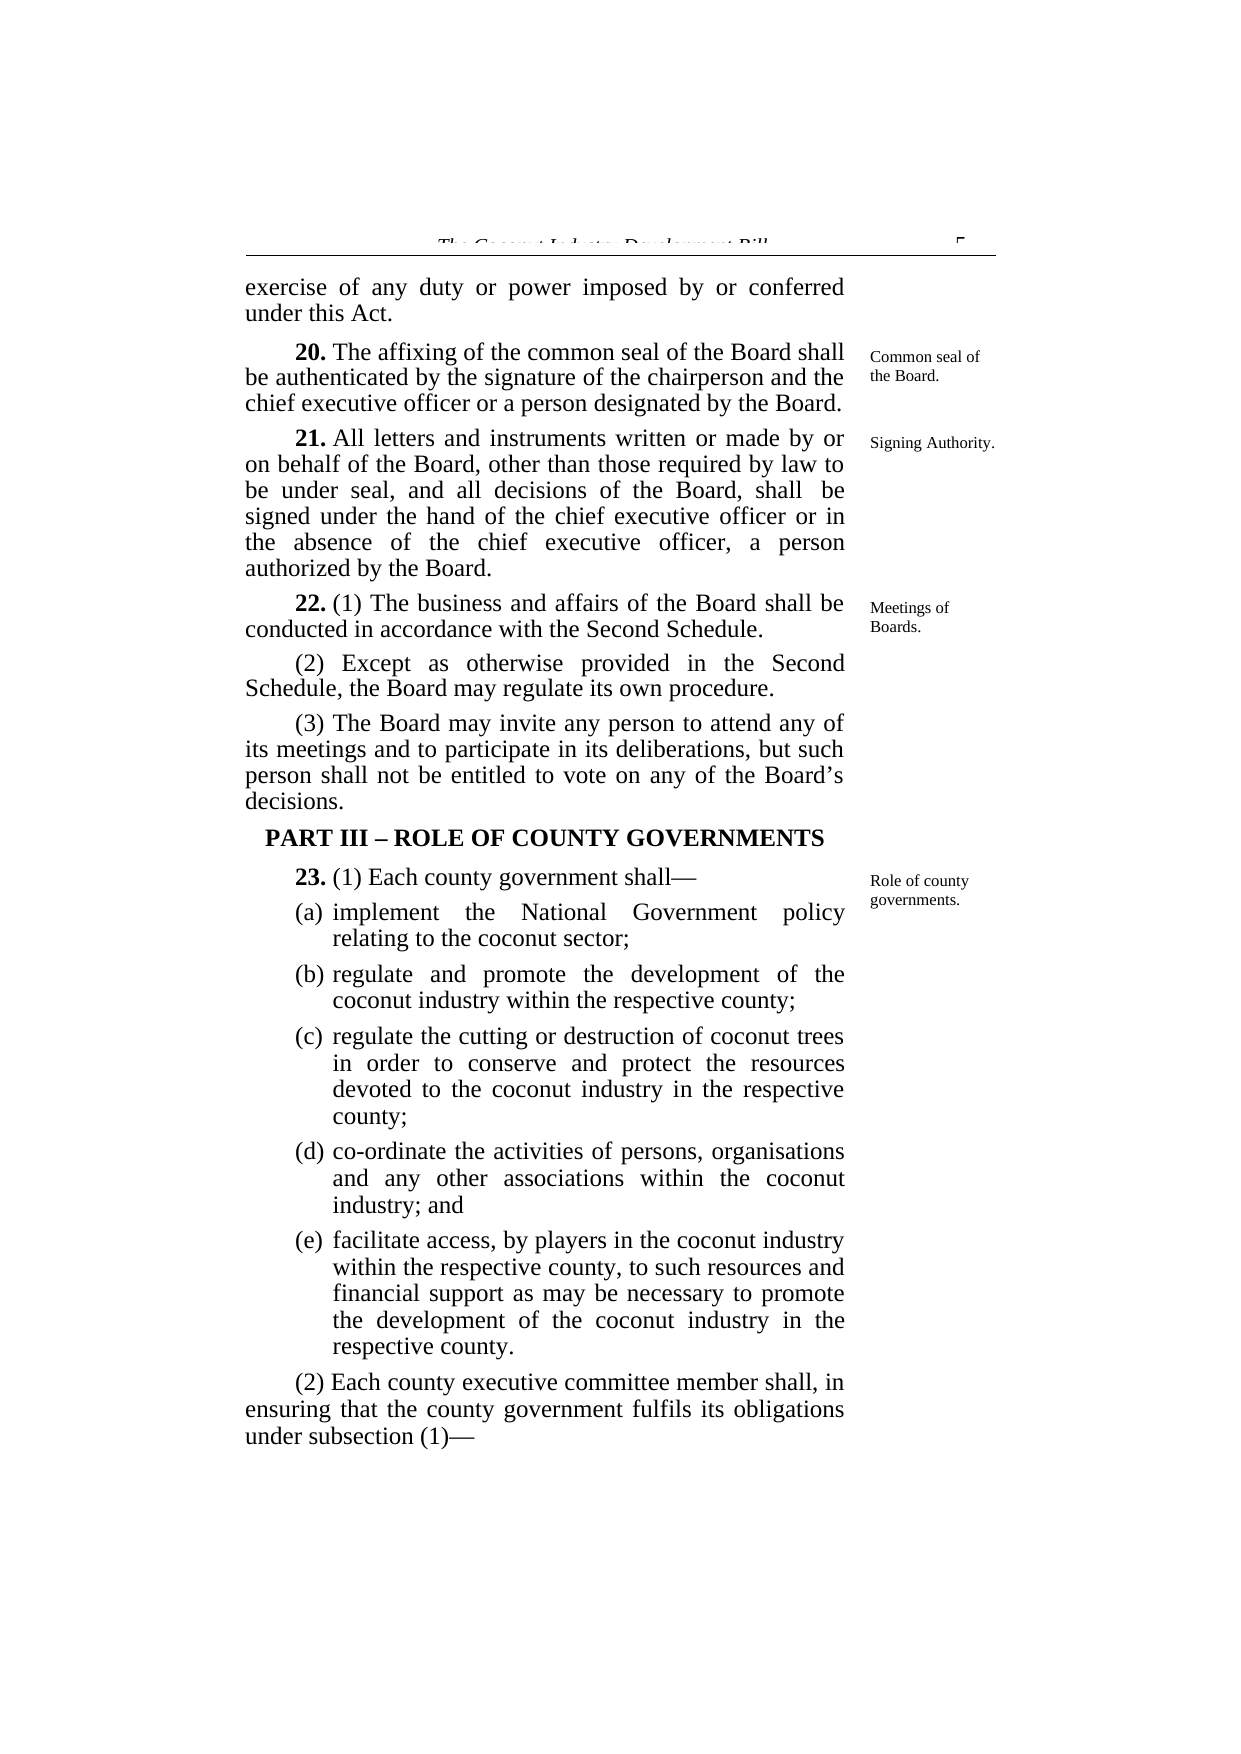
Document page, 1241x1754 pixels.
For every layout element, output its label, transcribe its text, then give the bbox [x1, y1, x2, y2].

list regulate and promote the development of the coconut industry within the respective county; [295, 961, 845, 1014]
subtitle PART III – ROLE OF COUNTY GOVERNMENTS [265, 823, 845, 851]
list regulate the cutting or destruction of coconut trees in order to conserve and protect the resources devoted to the coconut industry in the respective county; [295, 1023, 845, 1130]
text Meetings of Boards. [870, 598, 951, 636]
list co-ordinate the activities of persons, organisations and any other associations within the coconut industry; and [295, 1138, 845, 1219]
list (1) Each county government shall— [295, 862, 845, 890]
text Common seal of the Board. [870, 347, 982, 385]
text Signing Authority. [870, 433, 1065, 452]
list (1) The business and affairs of the Board shall be conducted in accordance with the Second Schedule. [245, 591, 845, 643]
list Except as otherwise provided in the Second Schedule, the Board may regulate its own procedure. [245, 652, 845, 702]
list The affixing of the common seal of the Board shall be authenticated by the signature of the chairperson and the chief executive officer or a person designated by the Board. [245, 339, 845, 417]
text Role of county governments. [870, 871, 971, 909]
list implement the National Government policy relating to the coconut sector; [295, 899, 845, 952]
list facilitate access, by players in the coconut industry within the respective county, to such resources and financial support as may be necessary to promote the development of the coconut industry in the respective county. [295, 1228, 845, 1360]
list The Board may invite any person to attend any of its meetings and to participate in its deliberations, but such person shall not be entitled to vote on any of the Board’s decisions. [245, 711, 845, 815]
text (2) Each county executive committee member shall, in ensuring that the county government fulfils its obligations under subsection (1)— [245, 1369, 845, 1450]
list All letters and instruments written or made by or on behalf of the Board, other than those required by law to be under seal, and all decisions of the Board, shall be signed under the hand of the chief executive officer or in the absence of the chief executive officer, a person authorized by the Board. [245, 426, 845, 582]
text exercise of any duty or power imposed by or conferred under this Act. [245, 274, 845, 327]
